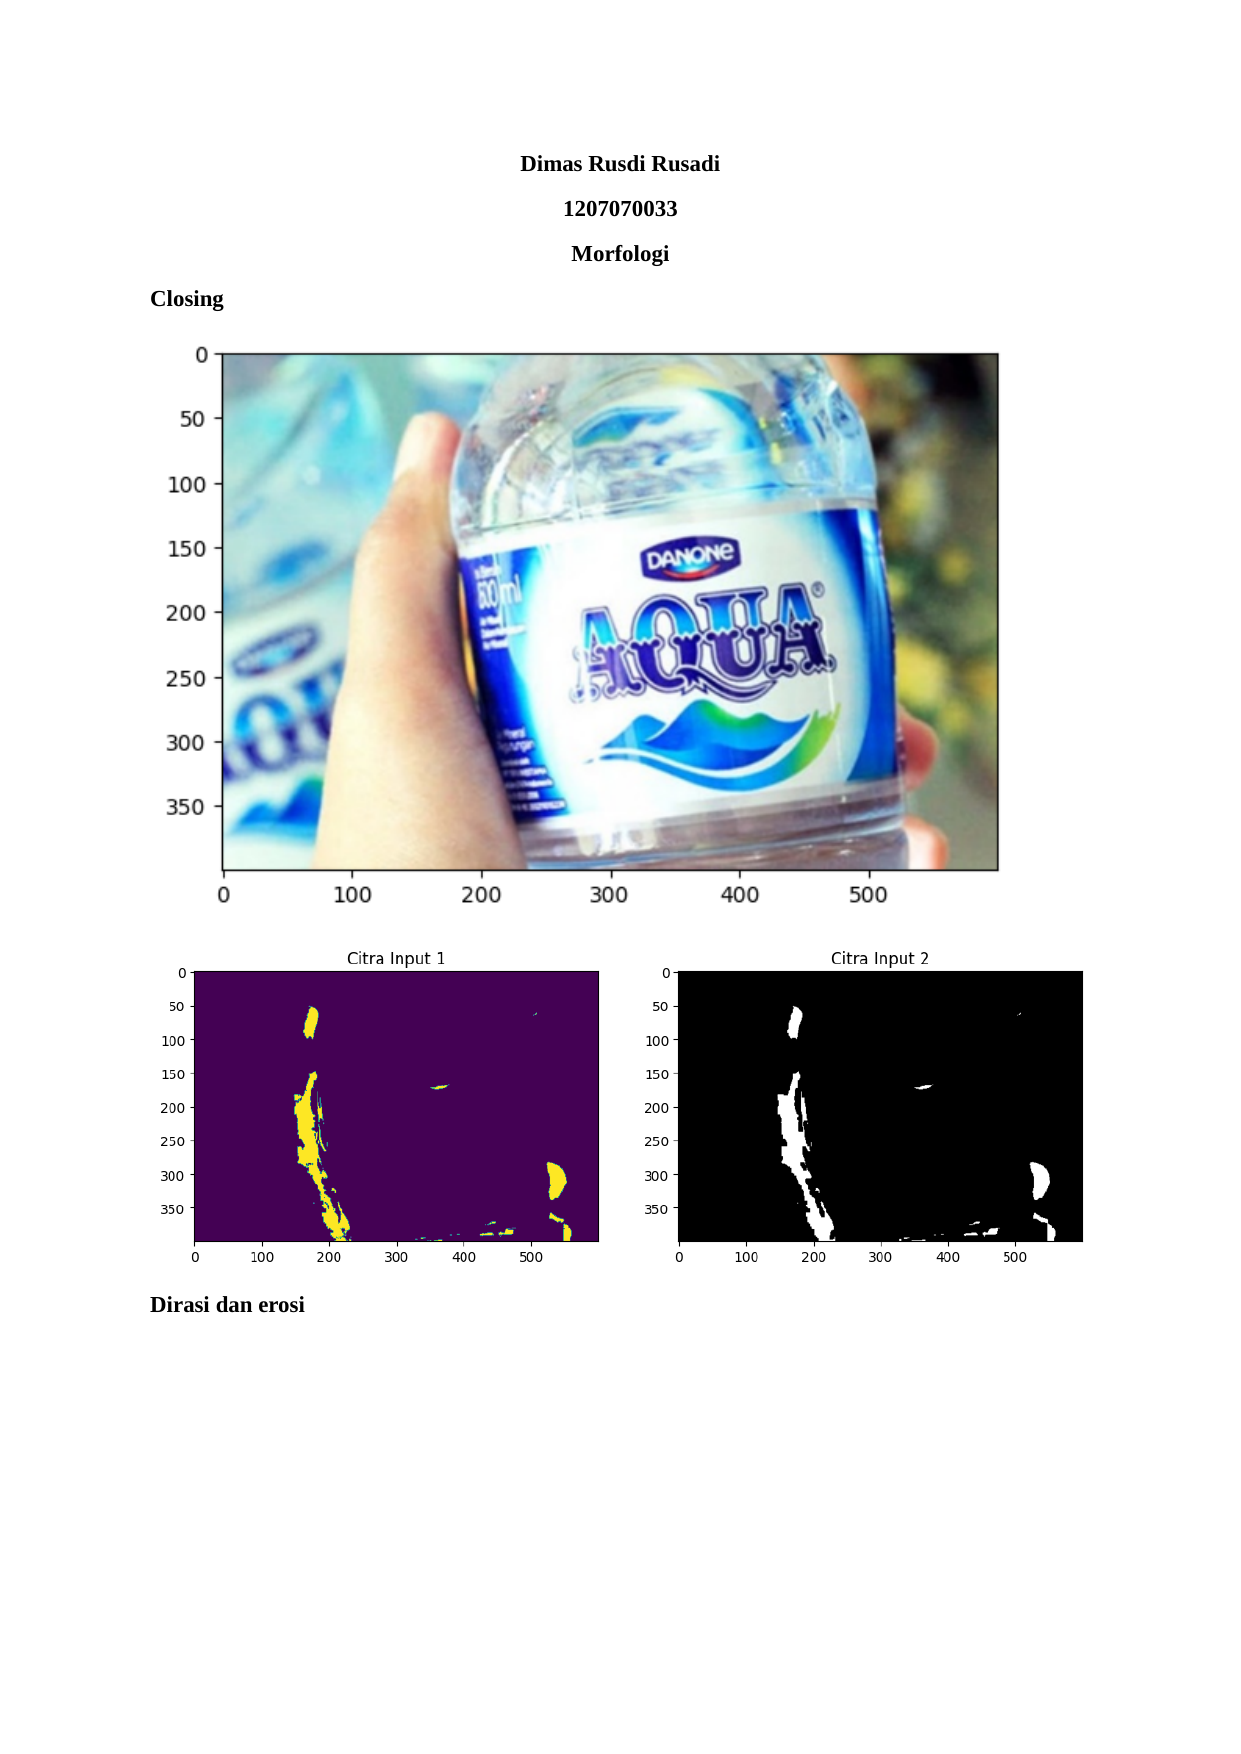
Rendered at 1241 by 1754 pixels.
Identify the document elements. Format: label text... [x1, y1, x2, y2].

text Closing [150, 285, 1090, 312]
picture [150, 330, 1013, 923]
text Dimas Rusdi Rusadi [150, 150, 1090, 176]
text Morfologi [150, 240, 1090, 267]
text 1207070033 [150, 195, 1090, 221]
text Dirasi dan erosi [150, 1291, 1090, 1317]
picture [150, 941, 1091, 1273]
